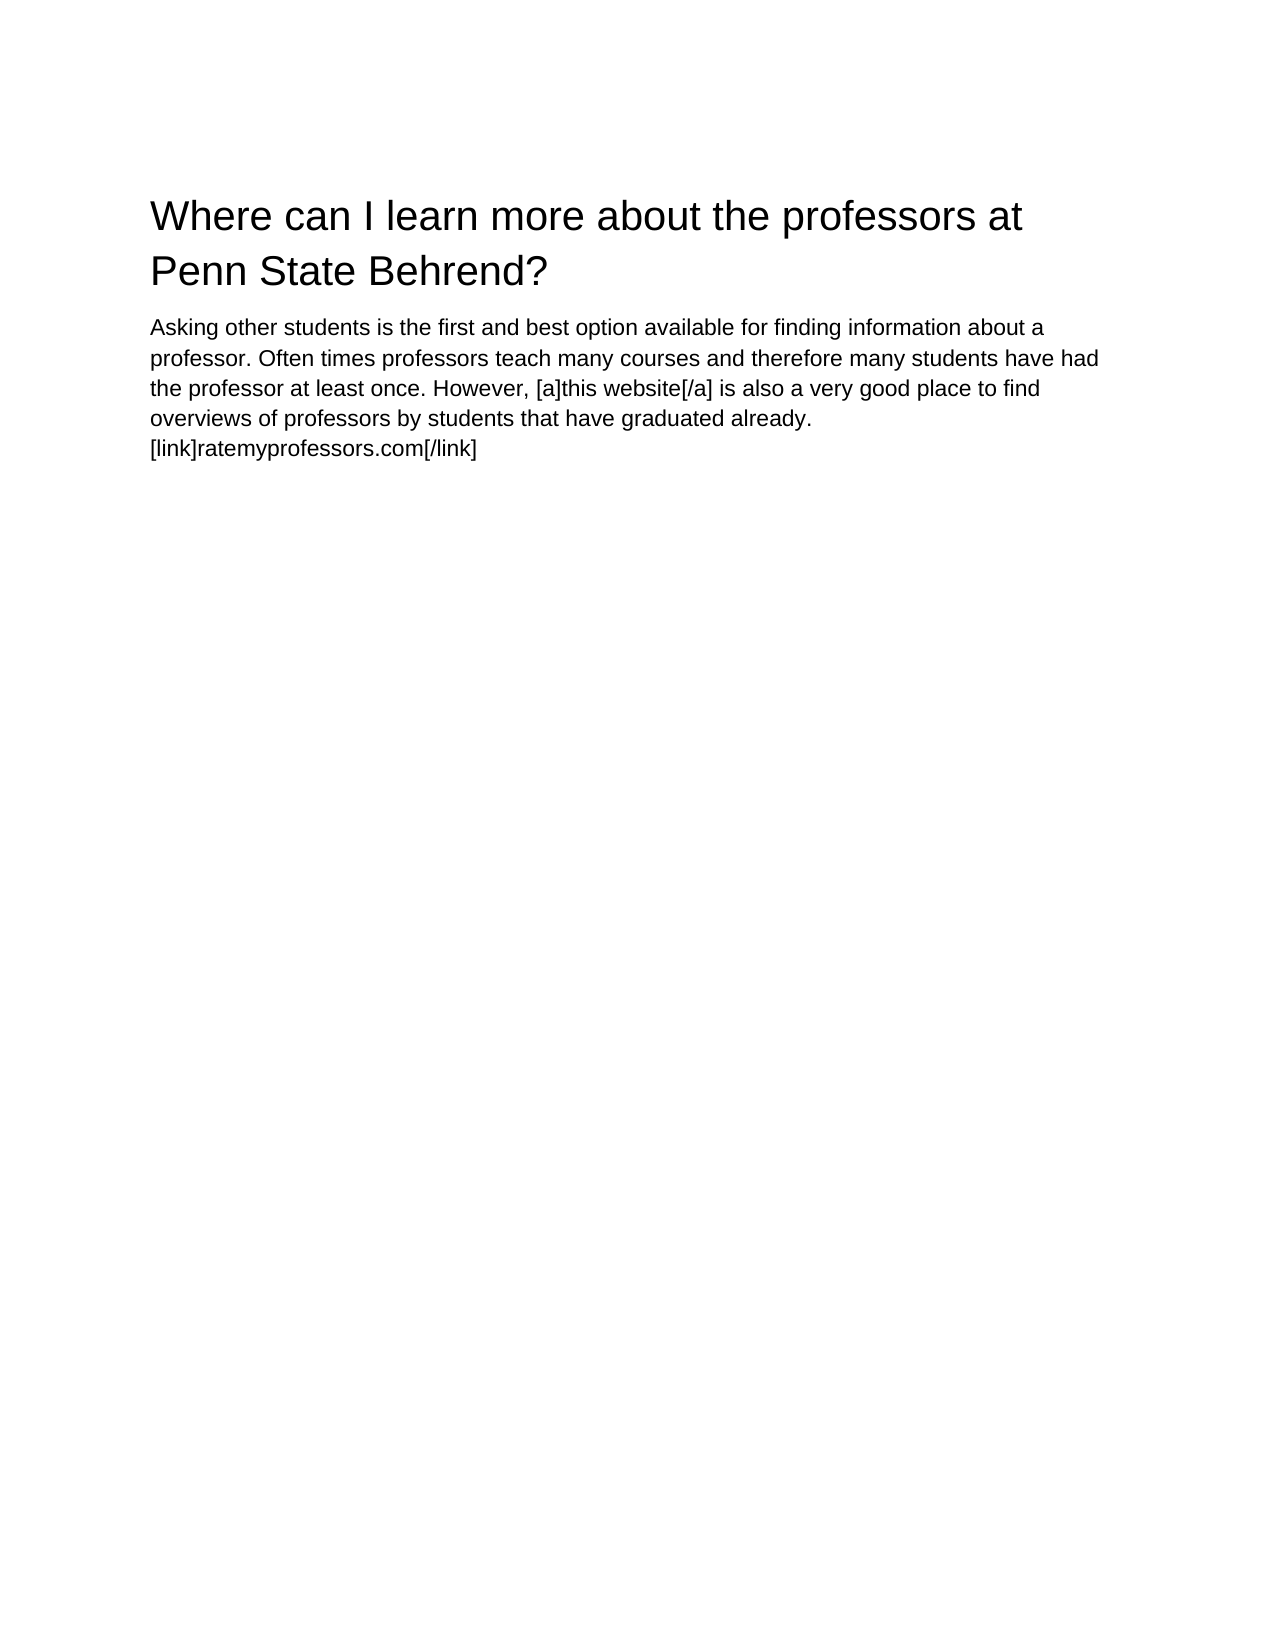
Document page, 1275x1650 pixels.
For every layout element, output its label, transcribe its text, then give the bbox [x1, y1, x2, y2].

subtitle Where can I learn more about the professors at Penn State Behrend? [150, 192, 1125, 295]
text Asking other students is the first and best option available for finding information about a professor. Often times professors teach many courses and therefore many students have had the professor at least once. However, [a]this website[/a] is also a very good place to find overviews of professors by students that have graduated already. [150, 314, 1125, 431]
text [link]ratemyprofessors.com[/link] [150, 435, 1125, 462]
